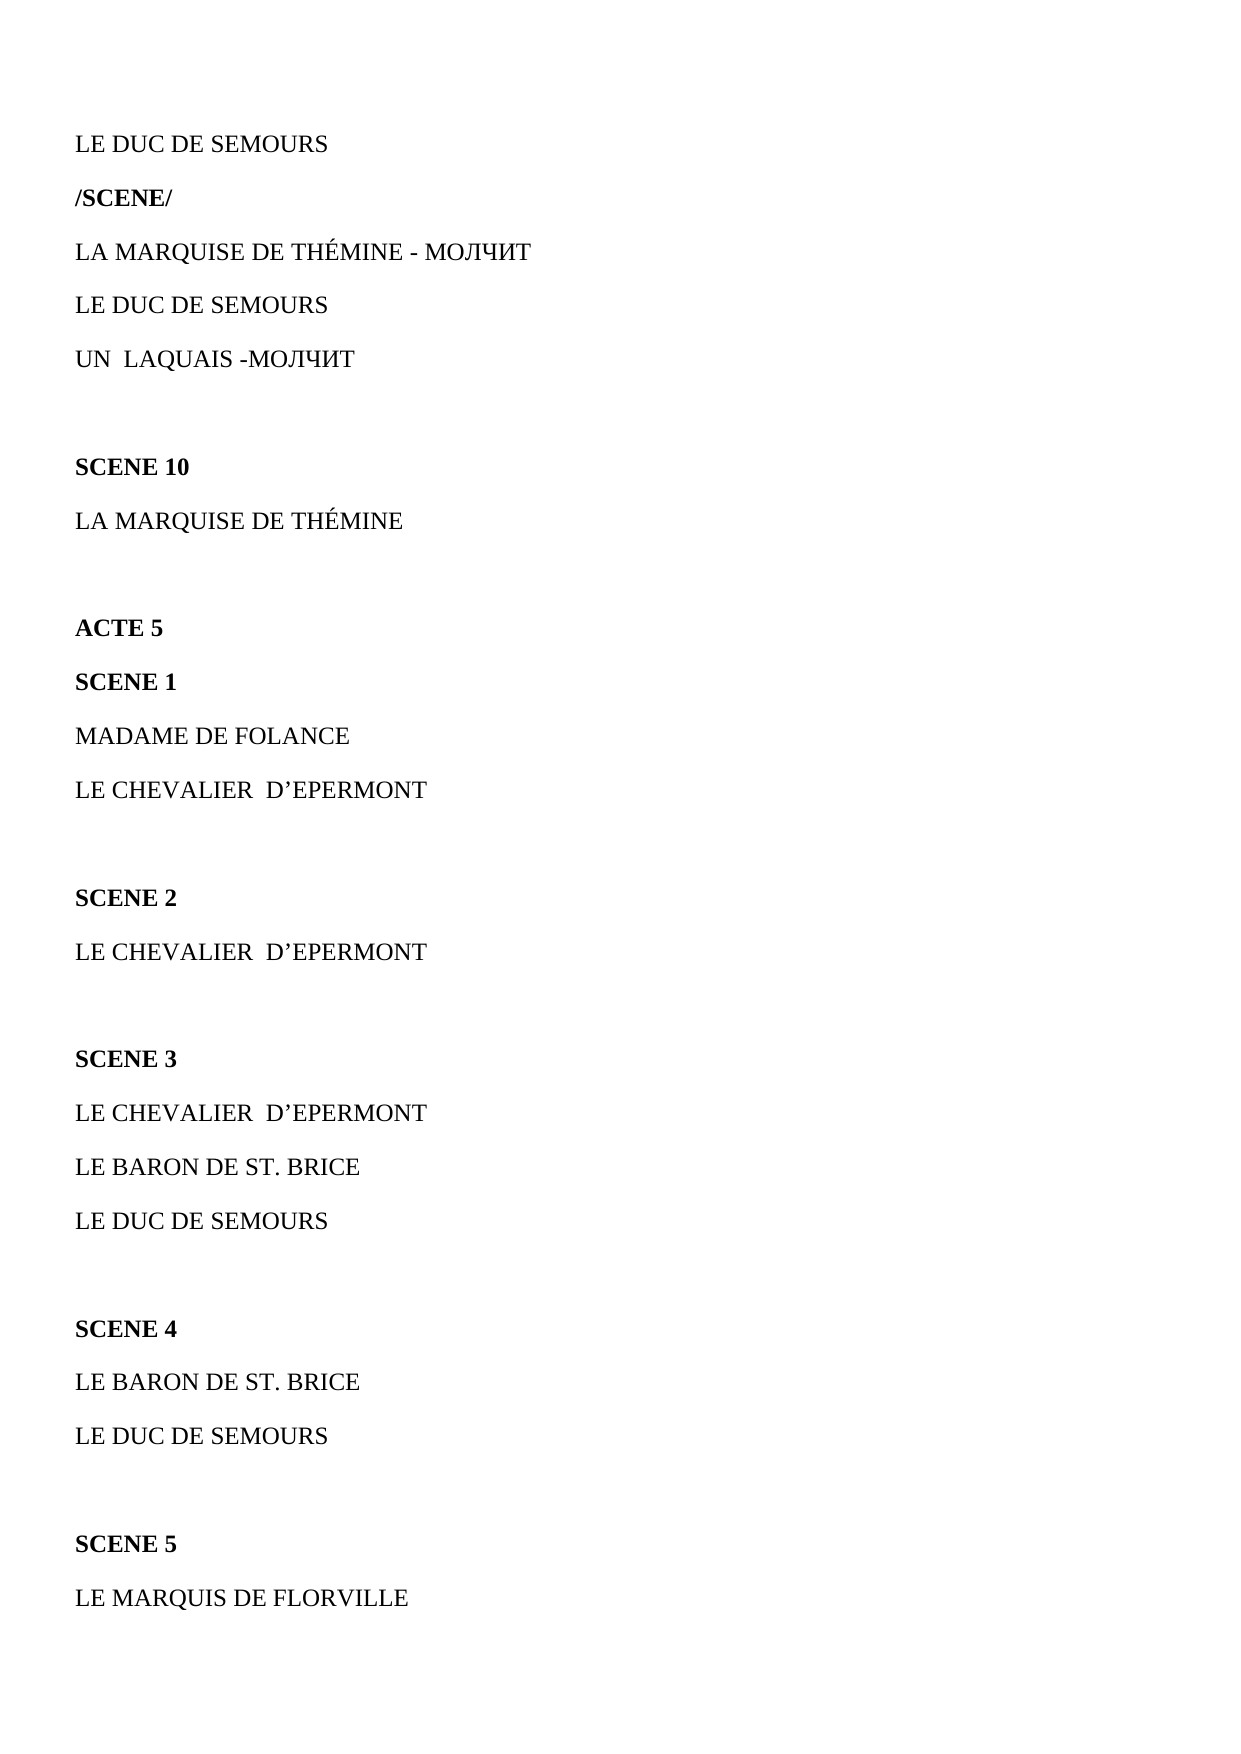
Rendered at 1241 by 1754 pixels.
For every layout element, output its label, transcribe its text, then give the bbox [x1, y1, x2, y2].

text SCENE 10 [75, 452, 1165, 481]
text UN LAQUAIS -МОЛЧИТ [75, 344, 1165, 373]
text SCENE 4 [75, 1314, 1165, 1342]
text LE BARON DE ST. BRICE [75, 1367, 1165, 1396]
text MADAME DE FOLANCE [75, 721, 1165, 750]
text SCENE 2 [75, 883, 1165, 912]
text LE MARQUIS DE FLORVILLE [75, 1583, 1165, 1612]
text LE DUC DE SEMOURS [75, 290, 1165, 319]
text LE CHEVALIER D’EPERMONT [75, 1098, 1165, 1127]
text /SCENE/ [75, 183, 1165, 211]
text LE DUC DE SEMOURS [75, 1421, 1165, 1450]
text LA MARQUISE DE THÉMINE - МОЛЧИТ [75, 237, 1165, 265]
text LE DUC DE SEMOURS [75, 129, 1165, 158]
text SCENE 3 [75, 1044, 1165, 1073]
text LE BARON DE ST. BRICE [75, 1152, 1165, 1181]
text LE CHEVALIER D’EPERMONT [75, 775, 1165, 804]
text LE CHEVALIER D’EPERMONT [75, 937, 1165, 965]
text LA MARQUISE DE THÉMINE [75, 506, 1165, 534]
text ACTE 5 [75, 613, 1165, 642]
text SCENE 5 [75, 1529, 1165, 1558]
text LE DUC DE SEMOURS [75, 1206, 1165, 1235]
text SCENE 1 [75, 667, 1165, 696]
